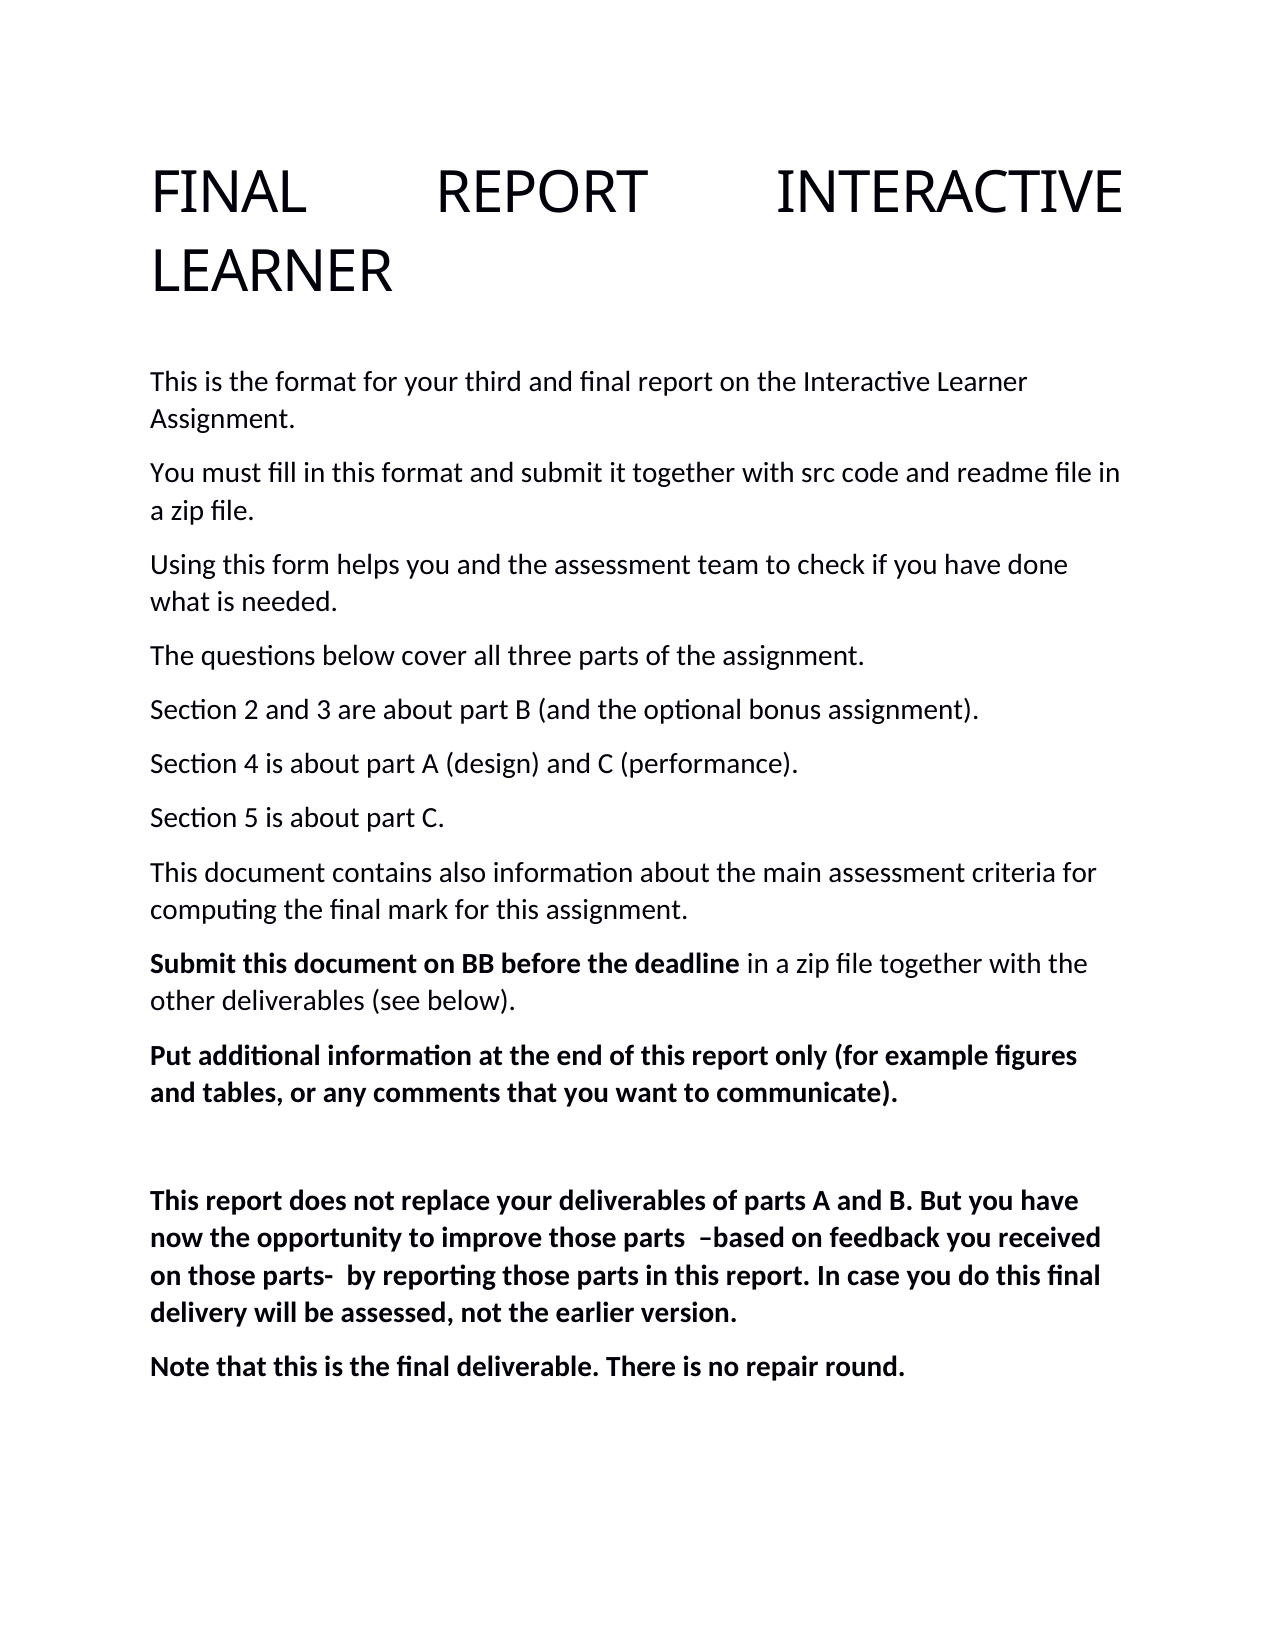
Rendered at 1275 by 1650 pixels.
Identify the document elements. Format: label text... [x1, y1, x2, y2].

text You must fill in this format and submit it together with src code and readme file in a zip file. [150, 454, 1125, 527]
text Note that this is the final deliverable. There is no repair round. [150, 1348, 1125, 1384]
title FINAL REPORT INTERACTIVE LEARNER [150, 150, 1125, 309]
text Section 5 is about part C. [150, 799, 1125, 835]
text Submit this document on BB before the deadline in a zip file together with the other deliverables (see below). [150, 945, 1125, 1018]
text Section 2 and 3 are about part B (and the optional bonus assignment). [150, 691, 1125, 727]
text Section 4 is about part A (design) and C (performance). [150, 746, 1125, 781]
text Using this form helps you and the assessment team to check if you have done what is needed. [150, 546, 1125, 619]
text This report does not replace your deliverables of parts A and B. But you have now the opportunity to improve those parts –based on feedback you received on those parts- by reporting those parts in this report. In case you do this final delivery will be assessed, not the earlier version. [150, 1182, 1125, 1330]
text The questions below cover all three parts of the assignment. [150, 637, 1125, 673]
text Put additional information at the end of this report only (for example figures and tables, or any comments that you want to communicate). [150, 1037, 1125, 1109]
text This document contains also information about the main assessment criteria for computing the final mark for this assignment. [150, 854, 1125, 927]
text This is the format for your third and final report on the Interactive Learner Assignment. [150, 363, 1125, 436]
